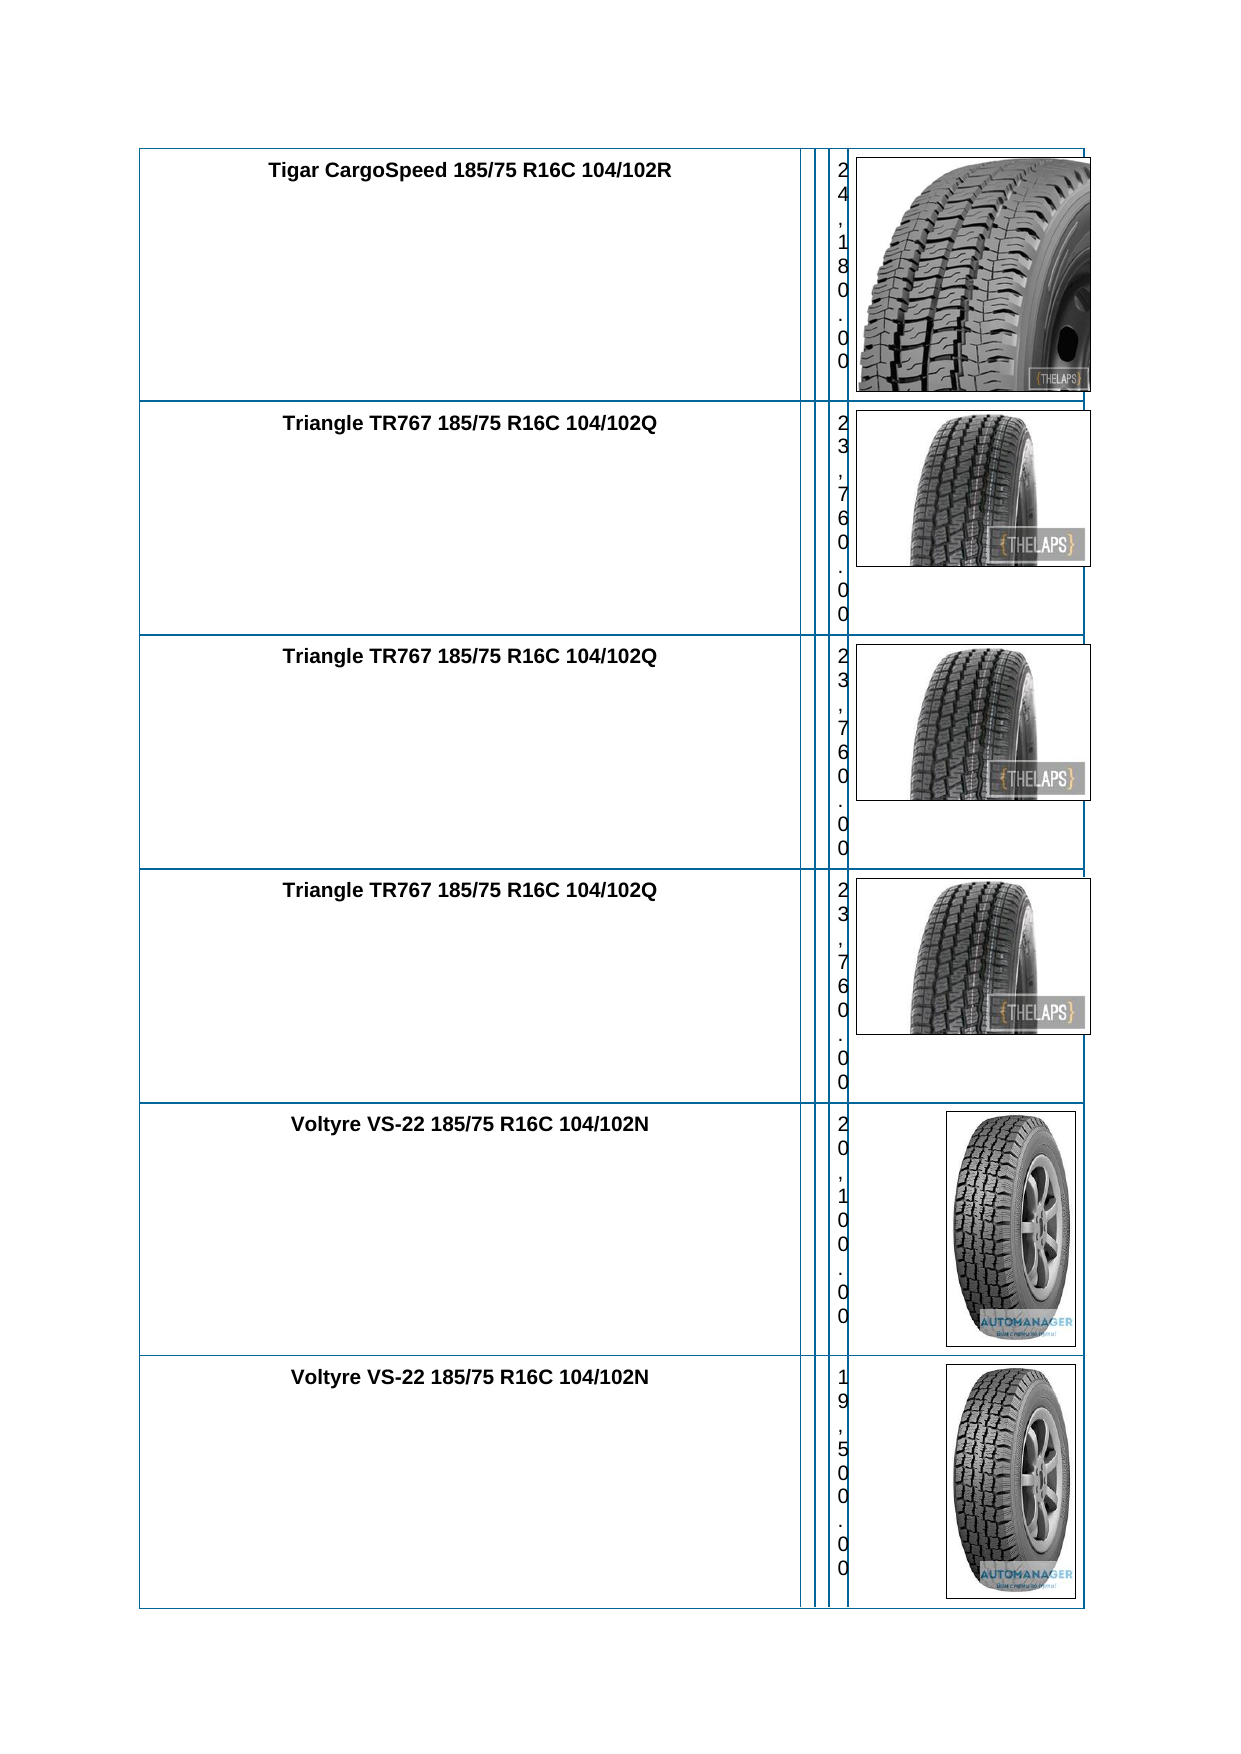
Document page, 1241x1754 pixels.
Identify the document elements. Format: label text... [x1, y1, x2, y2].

table_cell 1,005.00 [801, 1104, 814, 1355]
table_cell 1,188.00 [801, 636, 814, 868]
table_cell [849, 402, 1083, 634]
table_cell 23,760.00 [830, 870, 847, 1102]
picture [947, 1112, 1075, 1346]
table_cell 1,188.00 [801, 870, 814, 1102]
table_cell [140, 1356, 800, 1607]
table_cell 24,180.00 [830, 149, 847, 400]
table_cell 23,760.00 [830, 402, 847, 634]
table_cell [849, 870, 1083, 1102]
picture [857, 158, 1090, 391]
table_cell Tigar CargoSpeed 185/75 R16C 104/102R [140, 149, 800, 400]
table_cell 1,209.00 [801, 149, 814, 400]
picture [857, 879, 1090, 1034]
picture [857, 645, 1090, 800]
table_cell 23,760.00 [830, 636, 847, 868]
picture [857, 411, 1090, 566]
table_cell 975.00 [801, 1356, 814, 1607]
table_cell 20,100.00 [830, 1104, 847, 1355]
table_cell Triangle TR767 185/75 R16C 104/102Q [140, 636, 800, 868]
table_cell 19,500.00 [830, 1356, 847, 1607]
table_cell 1,188.00 [801, 402, 814, 634]
table_cell Triangle TR767 185/75 R16C 104/102Q [140, 402, 800, 634]
table_cell [849, 149, 1083, 400]
table_cell Triangle TR767 185/75 R16C 104/102Q [140, 870, 800, 1102]
picture [947, 1365, 1075, 1598]
table_cell Voltyre VS-22 185/75 R16C 104/102N [140, 1104, 800, 1355]
table_cell [849, 1104, 1083, 1355]
table_cell [849, 1356, 1083, 1607]
table_cell [849, 636, 1083, 868]
